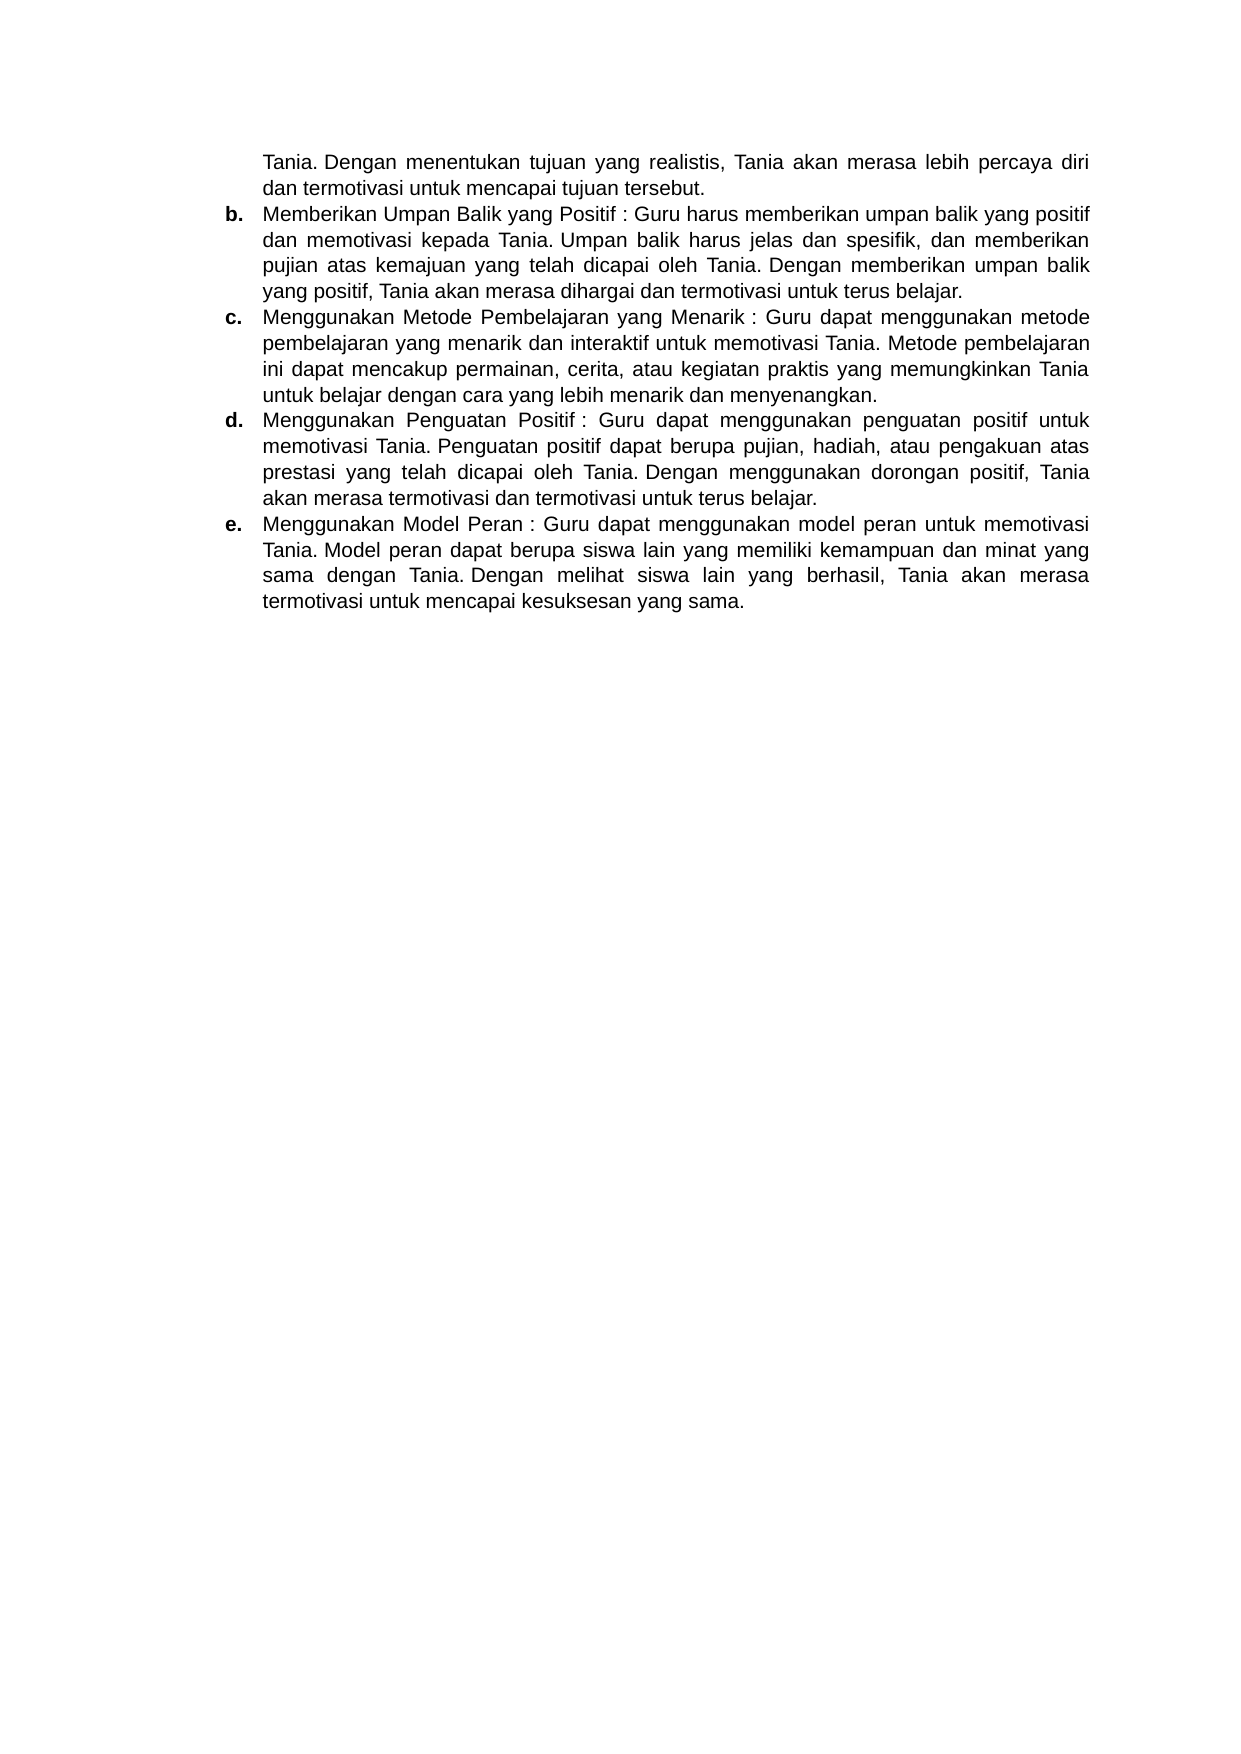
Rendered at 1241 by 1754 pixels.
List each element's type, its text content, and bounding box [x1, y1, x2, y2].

list Menggunakan Penguatan Positif : Guru dapat menggunakan penguatan positif untuk memotivasi Tania. Penguatan positif dapat berupa pujian, hadiah, atau pengakuan atas prestasi yang telah dicapai oleh Tania. Dengan menggunakan dorongan positif, Tania akan merasa termotivasi dan termotivasi untuk terus belajar. [225, 408, 1090, 510]
list Menggunakan Model Peran : Guru dapat menggunakan model peran untuk memotivasi Tania. Model peran dapat berupa siswa lain yang memiliki kemampuan dan minat yang sama dengan Tania. Dengan melihat siswa lain yang berhasil, Tania akan merasa termotivasi untuk mencapai kesuksesan yang sama. [225, 512, 1090, 613]
list Menggunakan Metode Pembelajaran yang Menarik : Guru dapat menggunakan metode pembelajaran yang menarik dan interaktif untuk memotivasi Tania. Metode pembelajaran ini dapat mencakup permainan, cerita, atau kegiatan praktis yang memungkinkan Tania untuk belajar dengan cara yang lebih menarik dan menyenangkan. [225, 305, 1090, 406]
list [225, 150, 1090, 200]
list Memberikan Umpan Balik yang Positif : Guru harus memberikan umpan balik yang positif dan memotivasi kepada Tania. Umpan balik harus jelas dan spesifik, dan memberikan pujian atas kemajuan yang telah dicapai oleh Tania. Dengan memberikan umpan balik yang positif, Tania akan merasa dihargai dan termotivasi untuk terus belajar. [225, 202, 1090, 303]
